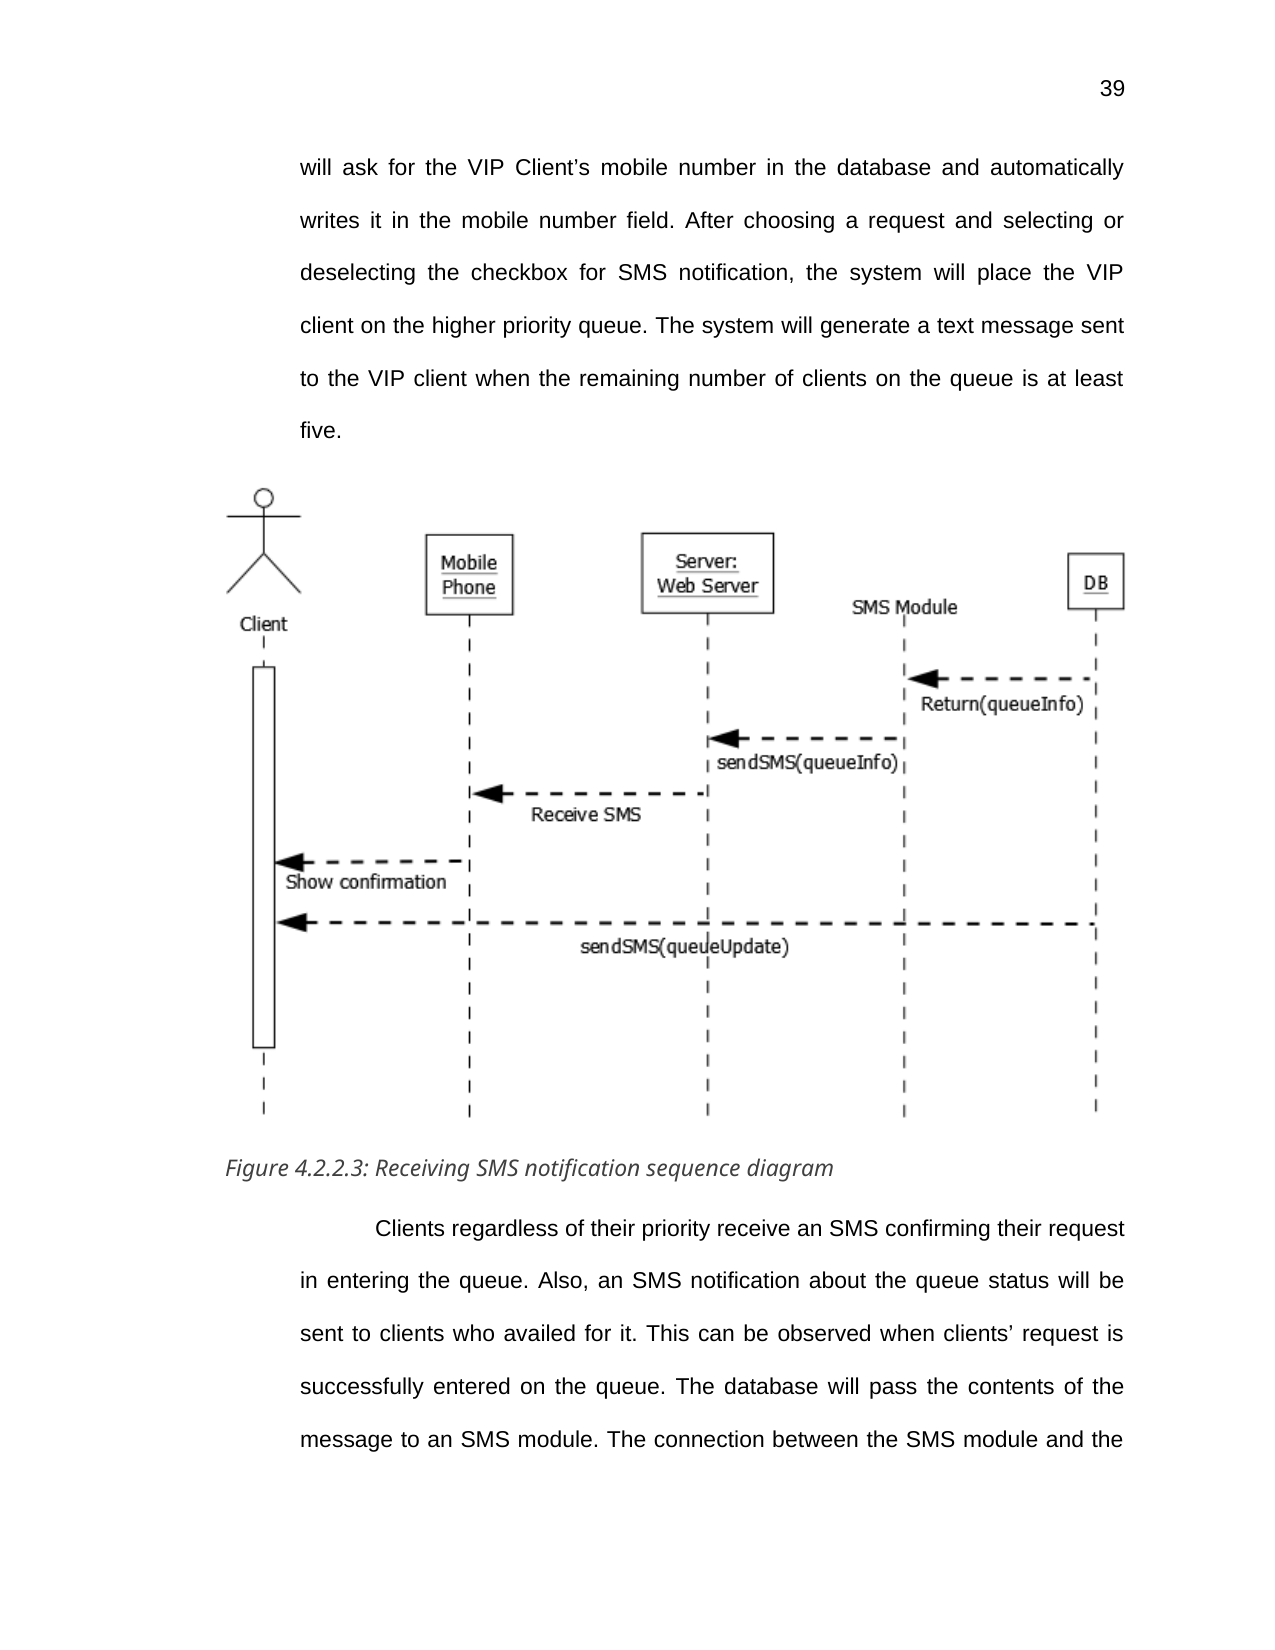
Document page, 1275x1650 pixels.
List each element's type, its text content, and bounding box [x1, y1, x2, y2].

subtitle Figure 4.2.2.3: Receiving SMS notification sequence diagram [225, 1152, 1125, 1183]
picture [225, 470, 1125, 1122]
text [300, 154, 1125, 444]
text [300, 1215, 1125, 1452]
